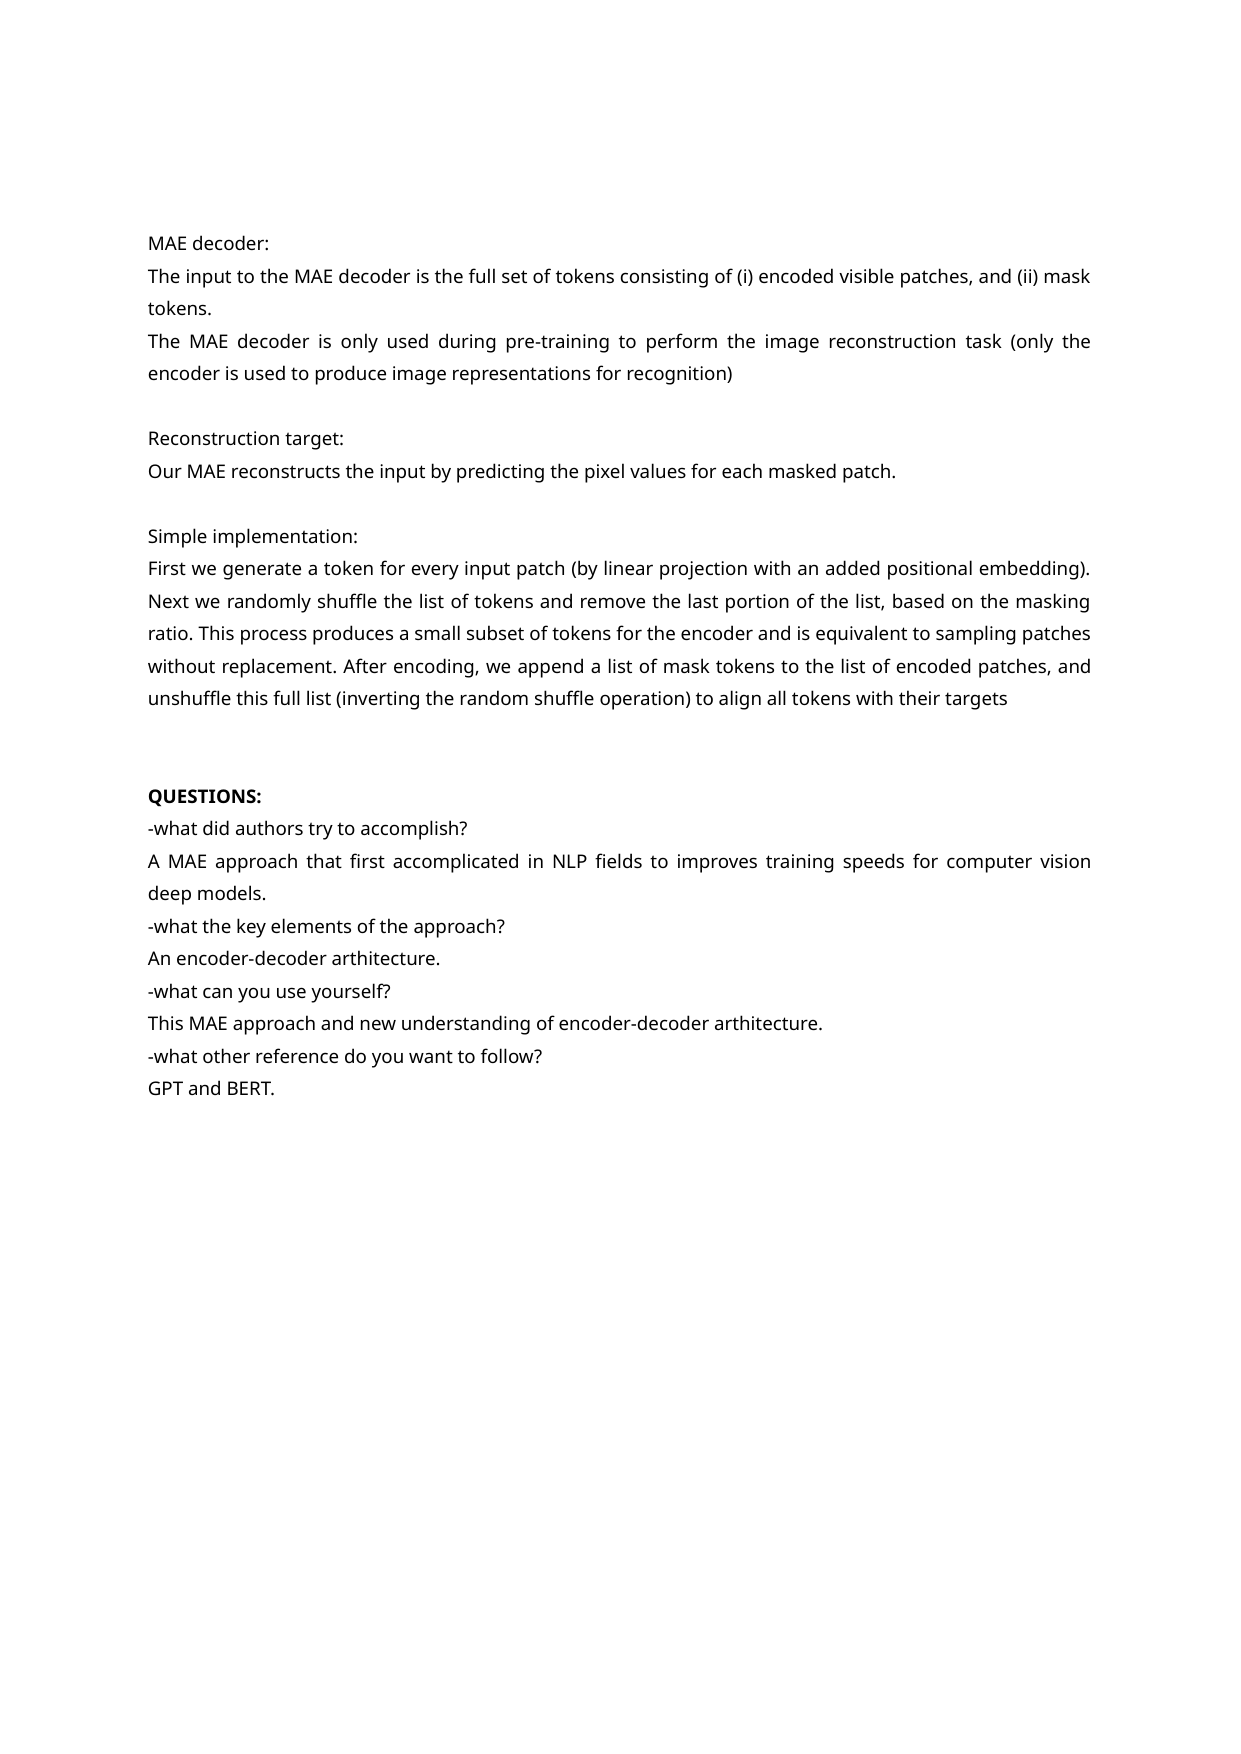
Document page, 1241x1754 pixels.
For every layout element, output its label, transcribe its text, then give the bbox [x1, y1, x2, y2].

text -what can you use yourself? [148, 974, 1092, 1007]
text A MAE approach that first accomplicated in NLP fields to improves training speeds for computer vision deep models. [148, 844, 1092, 909]
text -what other reference do you want to follow? [148, 1039, 1092, 1072]
text QUESTIONS: [148, 779, 1092, 812]
text Reconstruction target: [148, 422, 1092, 454]
text Simple implementation: [148, 519, 1092, 552]
text This MAE approach and new understanding of encoder-decoder arthitecture. [148, 1007, 1092, 1039]
text First we generate a token for every input patch (by linear projection with an added positional embedding). Next we randomly shuffle the list of tokens and remove the last portion of the list, based on the masking ratio. This process produces a small subset of tokens for the encoder and is equivalent to sampling patches without replacement. After encoding, we append a list of mask tokens to the list of encoded patches, and unshuffle this full list (inverting the random shuffle operation) to align all tokens with their targets [148, 552, 1092, 714]
text The MAE decoder is only used during pre-training to perform the image reconstruction task (only the encoder is used to produce image representations for recognition) [148, 324, 1092, 389]
text The input to the MAE decoder is the full set of tokens consisting of (i) encoded visible patches, and (ii) mask tokens. [148, 259, 1092, 324]
text -what the key elements of the approach? [148, 909, 1092, 942]
text An encoder-decoder arthitecture. [148, 942, 1092, 974]
text -what did authors try to accomplish? [148, 812, 1092, 844]
text MAE decoder: [148, 227, 1092, 259]
text Our MAE reconstructs the input by predicting the pixel values for each masked patch. [148, 454, 1092, 487]
text GPT and BERT. [148, 1072, 1092, 1104]
